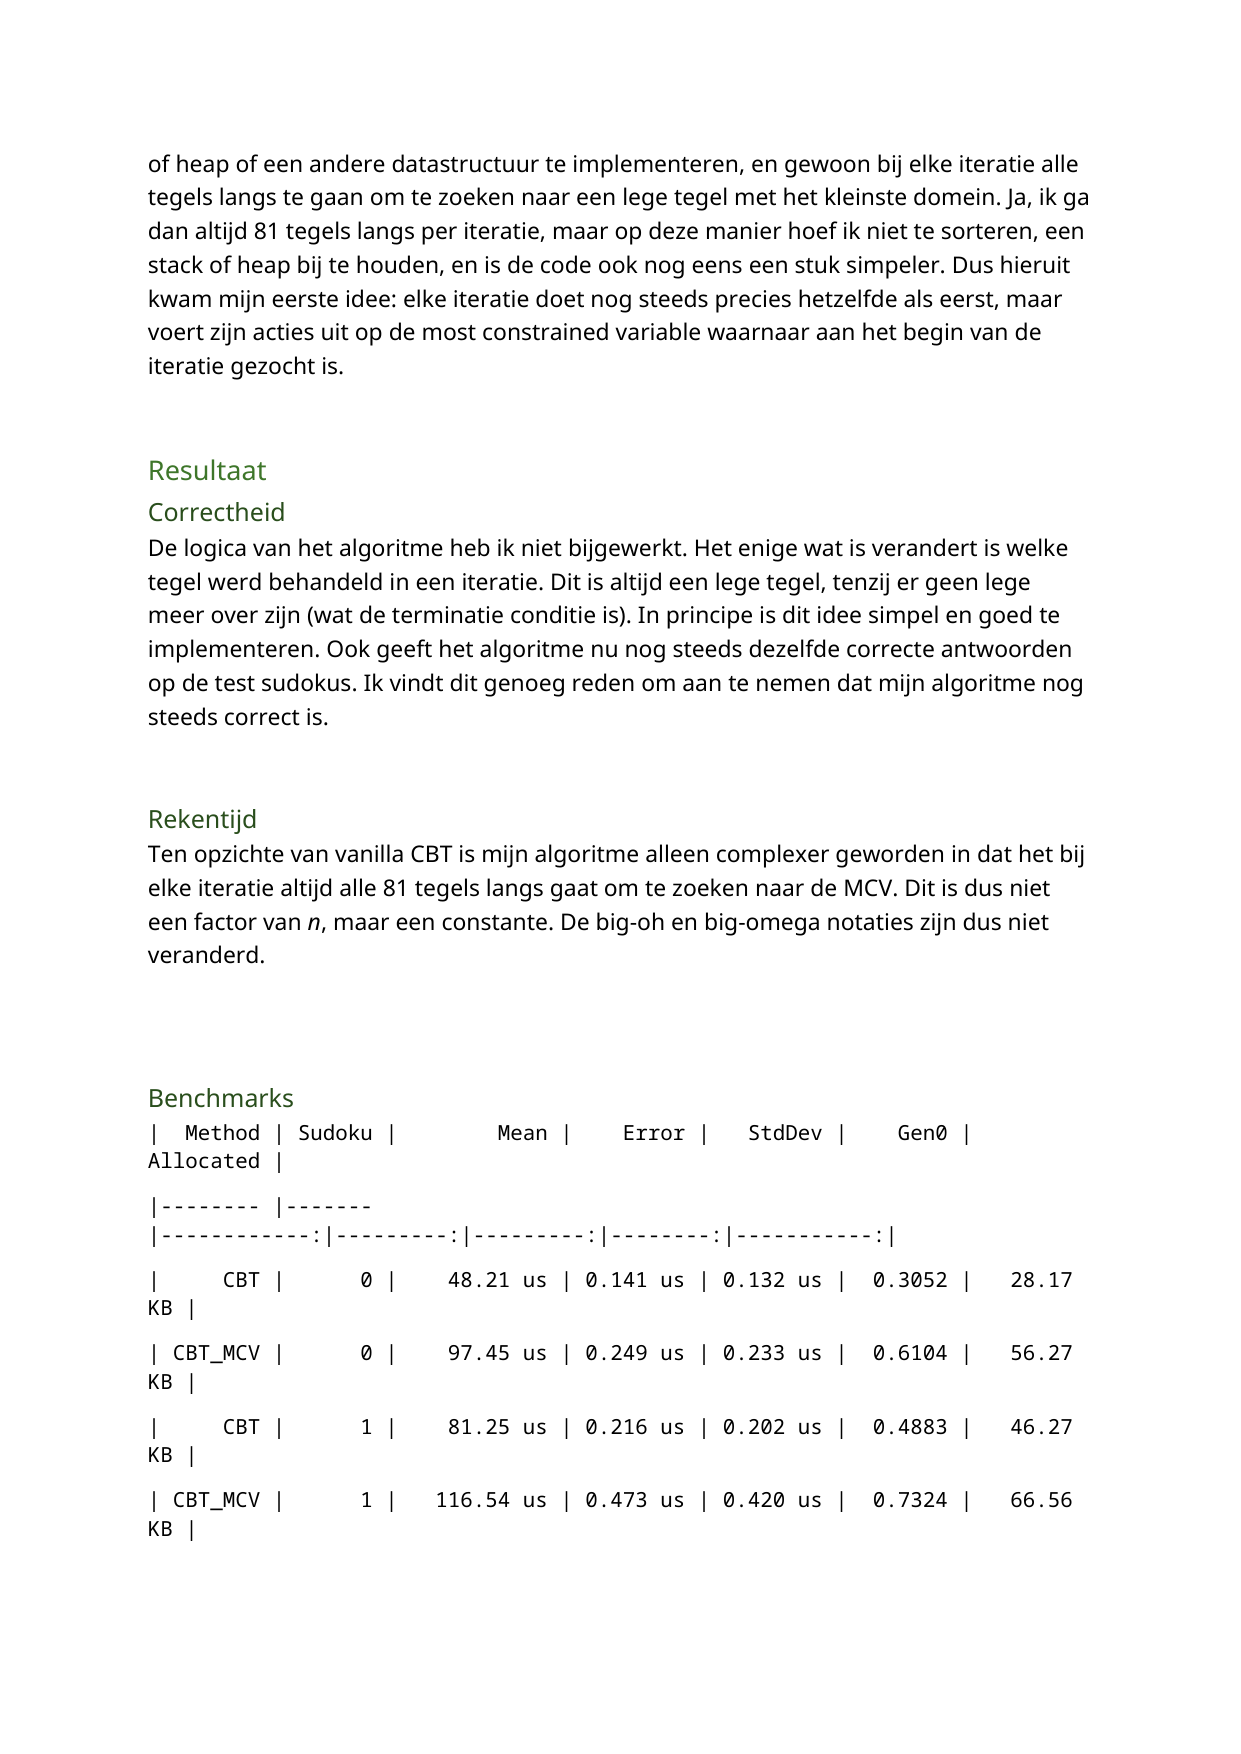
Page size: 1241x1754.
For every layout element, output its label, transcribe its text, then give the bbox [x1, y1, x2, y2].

subtitle Correctheid [148, 495, 1093, 529]
text |-------- |------- |------------:|---------:|---------:|--------:|-----------:| [148, 1191, 1093, 1248]
text | CBT | 0 | 48.21 us | 0.141 us | 0.132 us | 0.3052 | 28.17 KB | [148, 1265, 1093, 1322]
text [148, 148, 1093, 381]
text | CBT_MCV | 1 | 116.54 us | 0.473 us | 0.420 us | 0.7324 | 66.56 KB | [148, 1486, 1093, 1542]
subtitle Rekentijd [148, 801, 1093, 835]
subtitle Benchmarks [148, 1081, 1093, 1115]
text De logica van het algoritme heb ik niet bijgewerkt. Het enige wat is verandert is welke tegel werd behandeld in een iteratie. Dit is altijd een lege tegel, tenzij er geen lege meer over zijn (wat de terminatie conditie is). In principe is dit idee simpel en goed te implementeren. Ook geeft het algoritme nu nog steeds dezelfde correcte antwoorden op de test sudokus. Ik vindt dit genoeg reden om aan te nemen dat mijn algoritme nog steeds correct is. [148, 532, 1093, 732]
subtitle Resultaat [148, 451, 1093, 488]
text | Method | Sudoku | Mean | Error | StdDev | Gen0 | Allocated | [148, 1118, 1093, 1175]
text | CBT_MCV | 0 | 97.45 us | 0.249 us | 0.233 us | 0.6104 | 56.27 KB | [148, 1338, 1093, 1395]
text Ten opzichte van vanilla CBT is mijn algoritme alleen complexer geworden in dat het bij elke iteratie altijd alle 81 tegels langs gaat om te zoeken naar de MCV. Dit is dus niet een factor van n, maar een constante. De big-oh en big-omega notaties zijn dus niet veranderd. [148, 838, 1093, 971]
text | CBT | 1 | 81.25 us | 0.216 us | 0.202 us | 0.4883 | 46.27 KB | [148, 1412, 1093, 1469]
